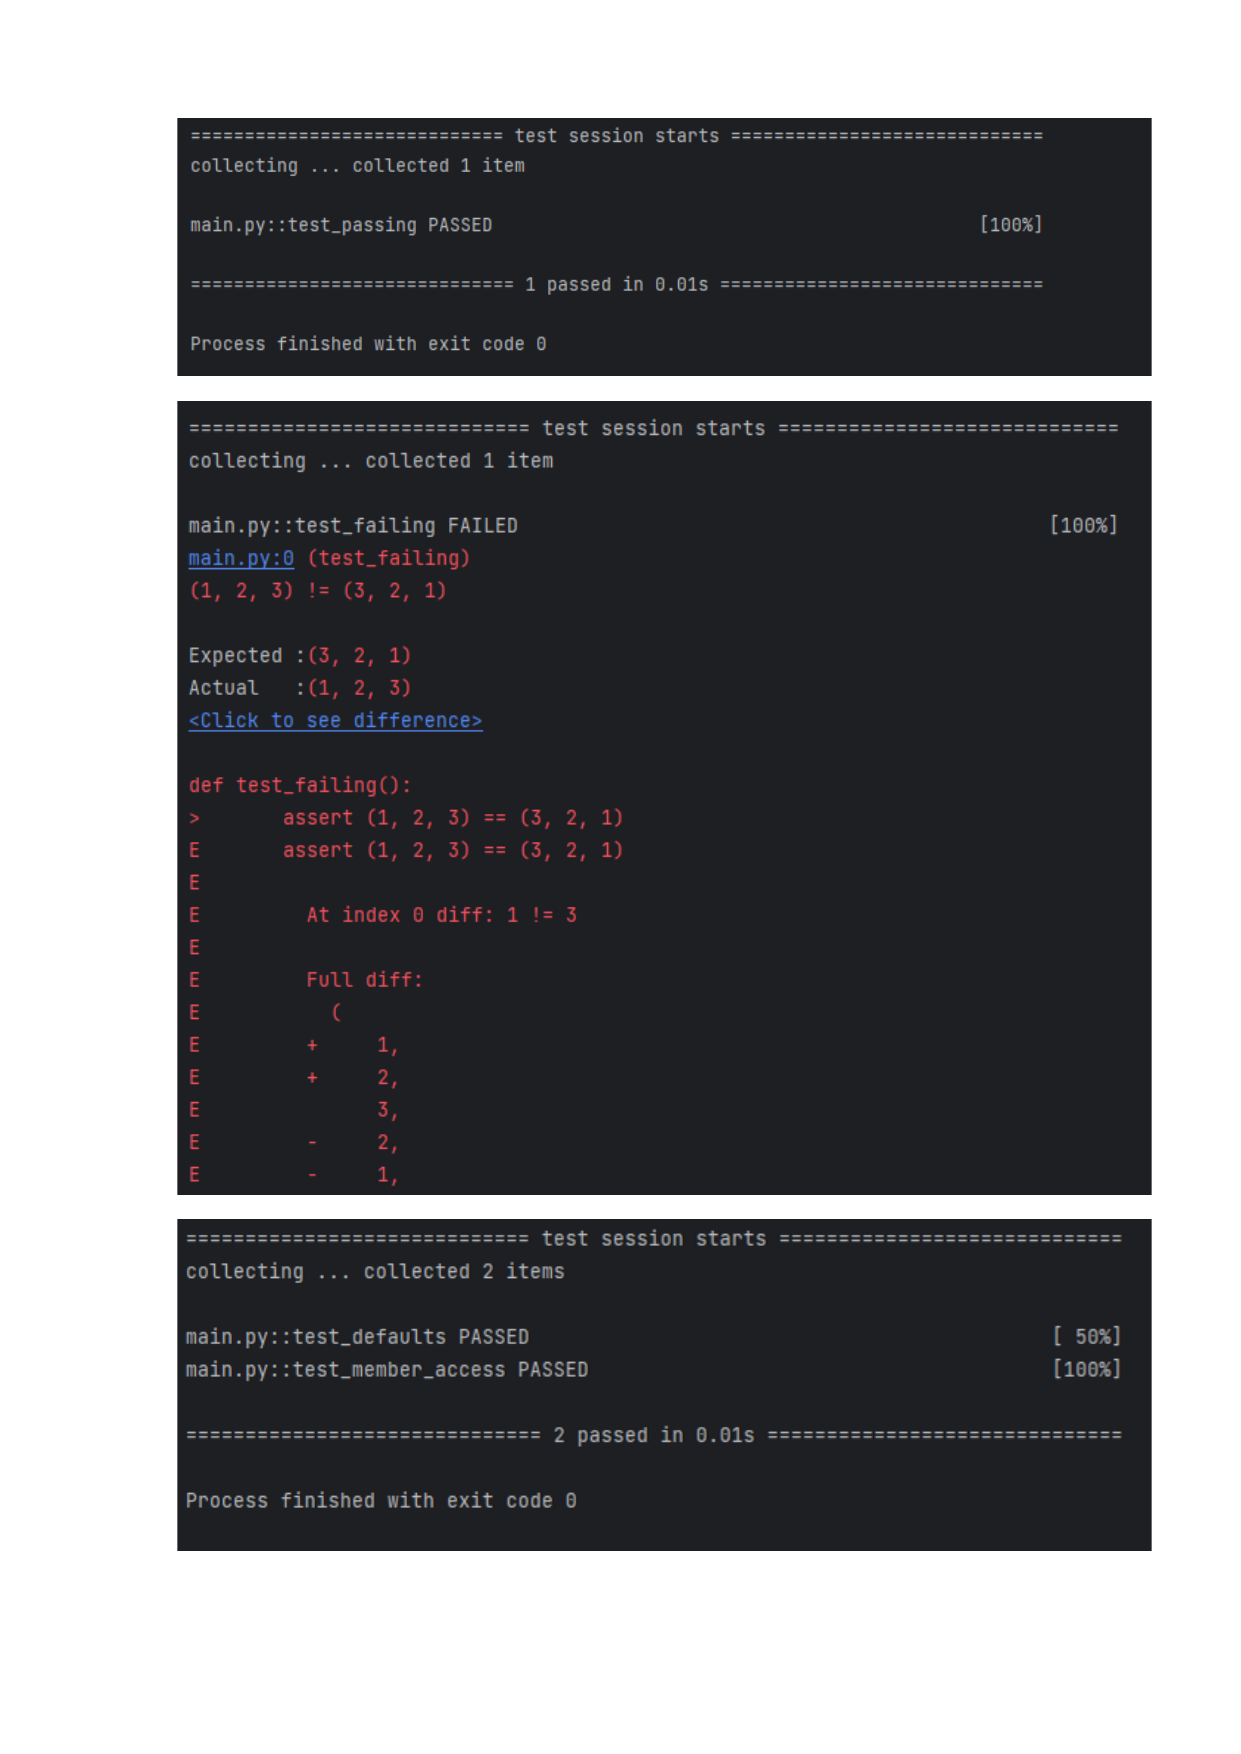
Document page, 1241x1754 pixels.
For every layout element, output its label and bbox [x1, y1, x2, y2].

picture [177, 118, 1152, 376]
picture [177, 1219, 1152, 1551]
picture [177, 401, 1152, 1195]
